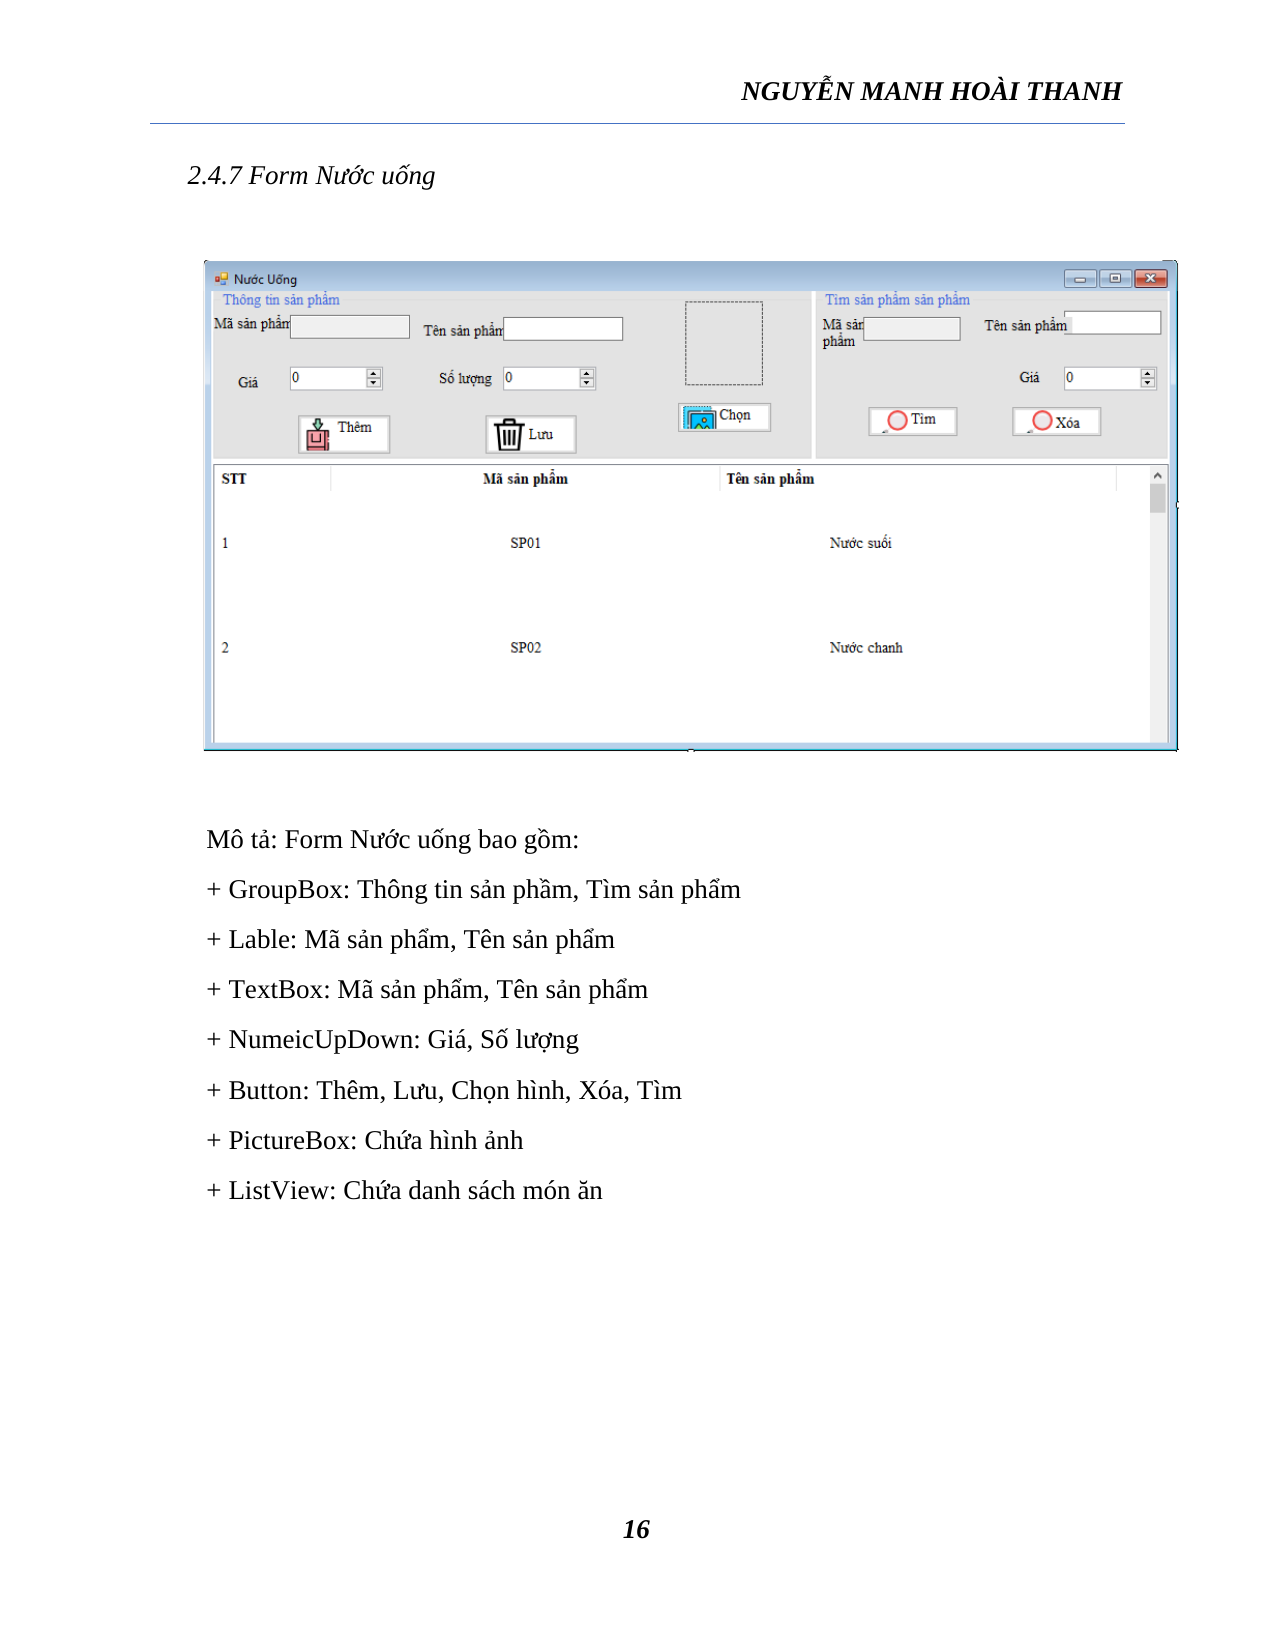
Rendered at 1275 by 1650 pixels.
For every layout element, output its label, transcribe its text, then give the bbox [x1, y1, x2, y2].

subtitle 2.4.7 Form Nước uống [187, 159, 1125, 190]
text + Button: Thêm, Lưu, Chọn hình, Xóa, Tìm [206, 1074, 1125, 1105]
text Mô tả: Form Nước uống bao gồm: [206, 823, 1125, 854]
text + PictureBox: Chứa hình ảnh [206, 1124, 1125, 1155]
text + ListView: Chứa danh sách món ăn [206, 1174, 1125, 1205]
text + GroupBox: Thông tin sản phầm, Tìm sản phẩm [206, 873, 1125, 904]
text + Lable: Mã sản phẩm, Tên sản phẩm [206, 923, 1125, 954]
text + NumeicUpDown: Giá, Số lượng [206, 1024, 1125, 1055]
text + TextBox: Mã sản phẩm, Tên sản phẩm [206, 973, 1125, 1004]
picture [203, 260, 1179, 752]
